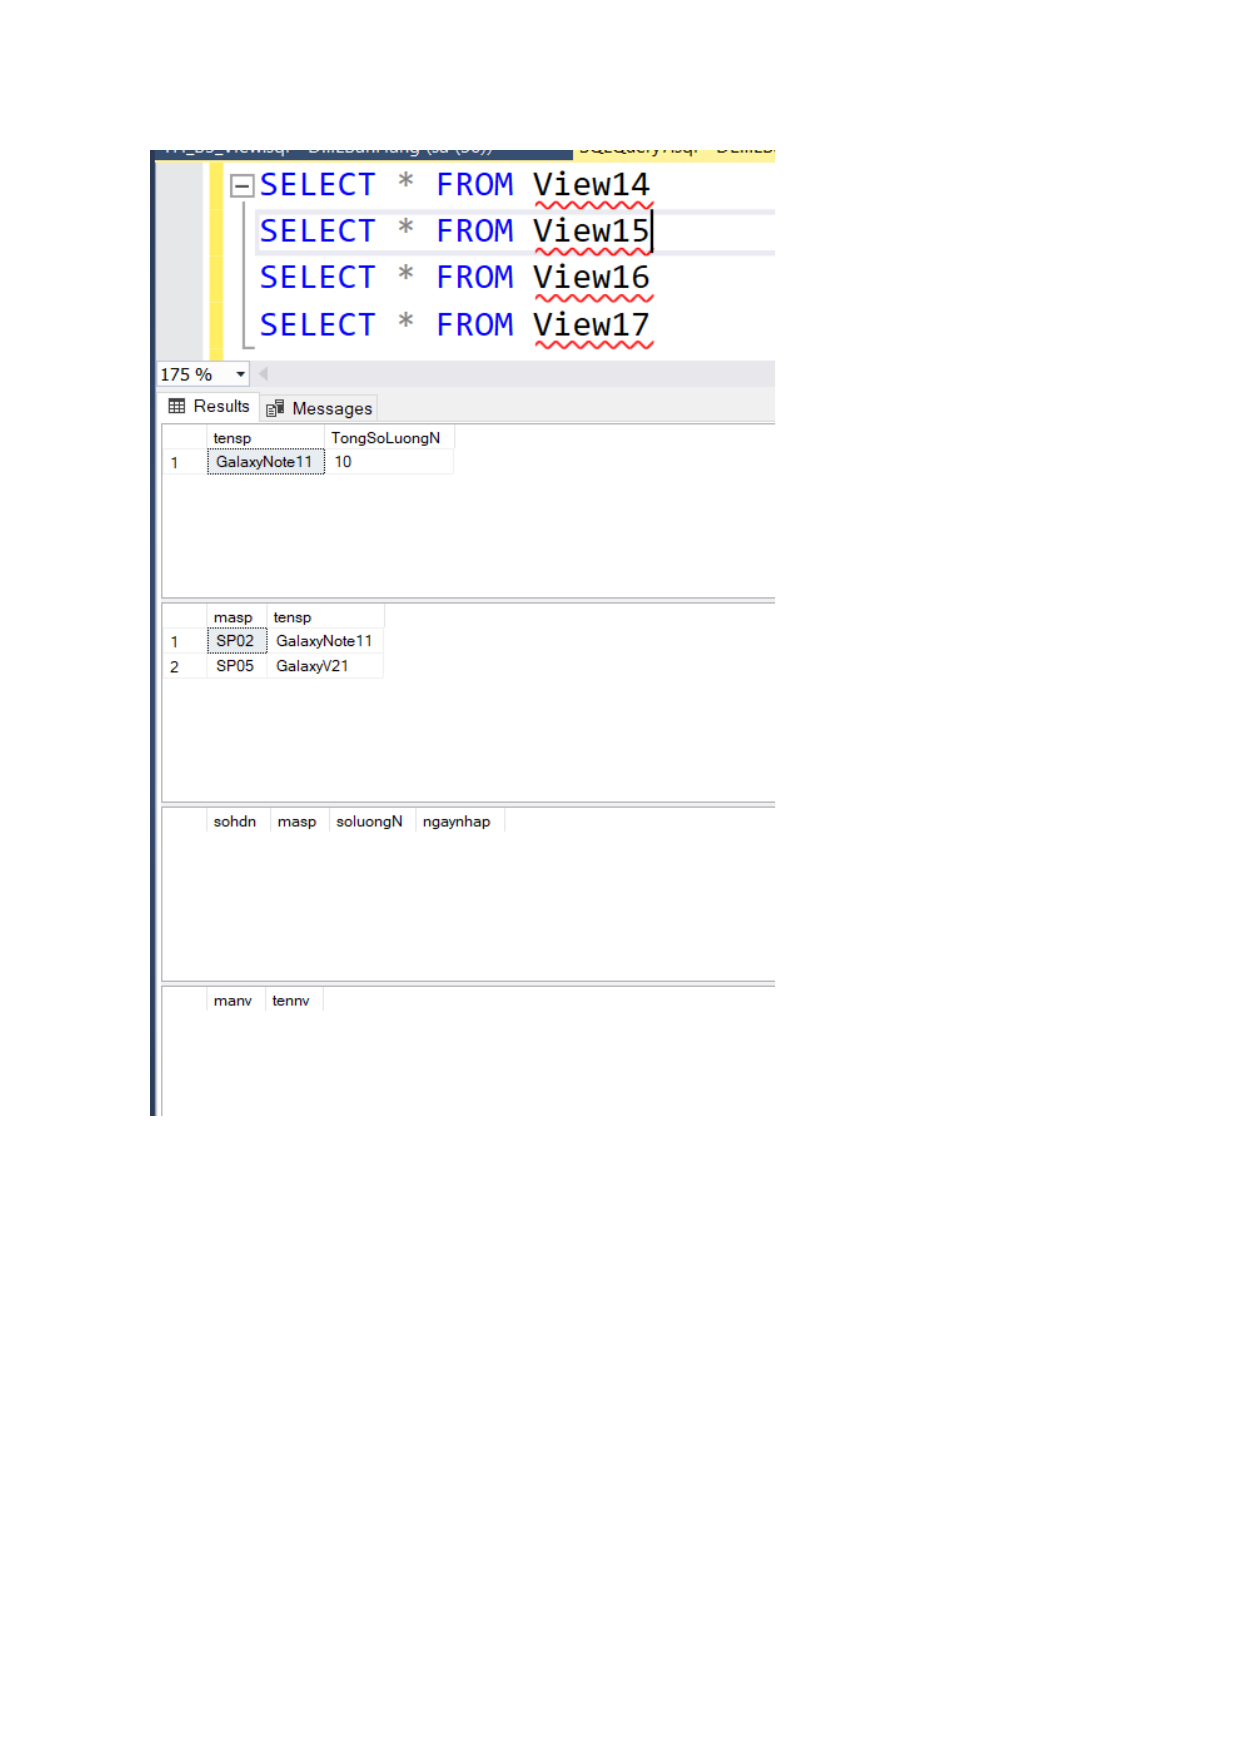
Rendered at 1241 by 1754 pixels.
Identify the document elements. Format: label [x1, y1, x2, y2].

picture [150, 150, 775, 1116]
